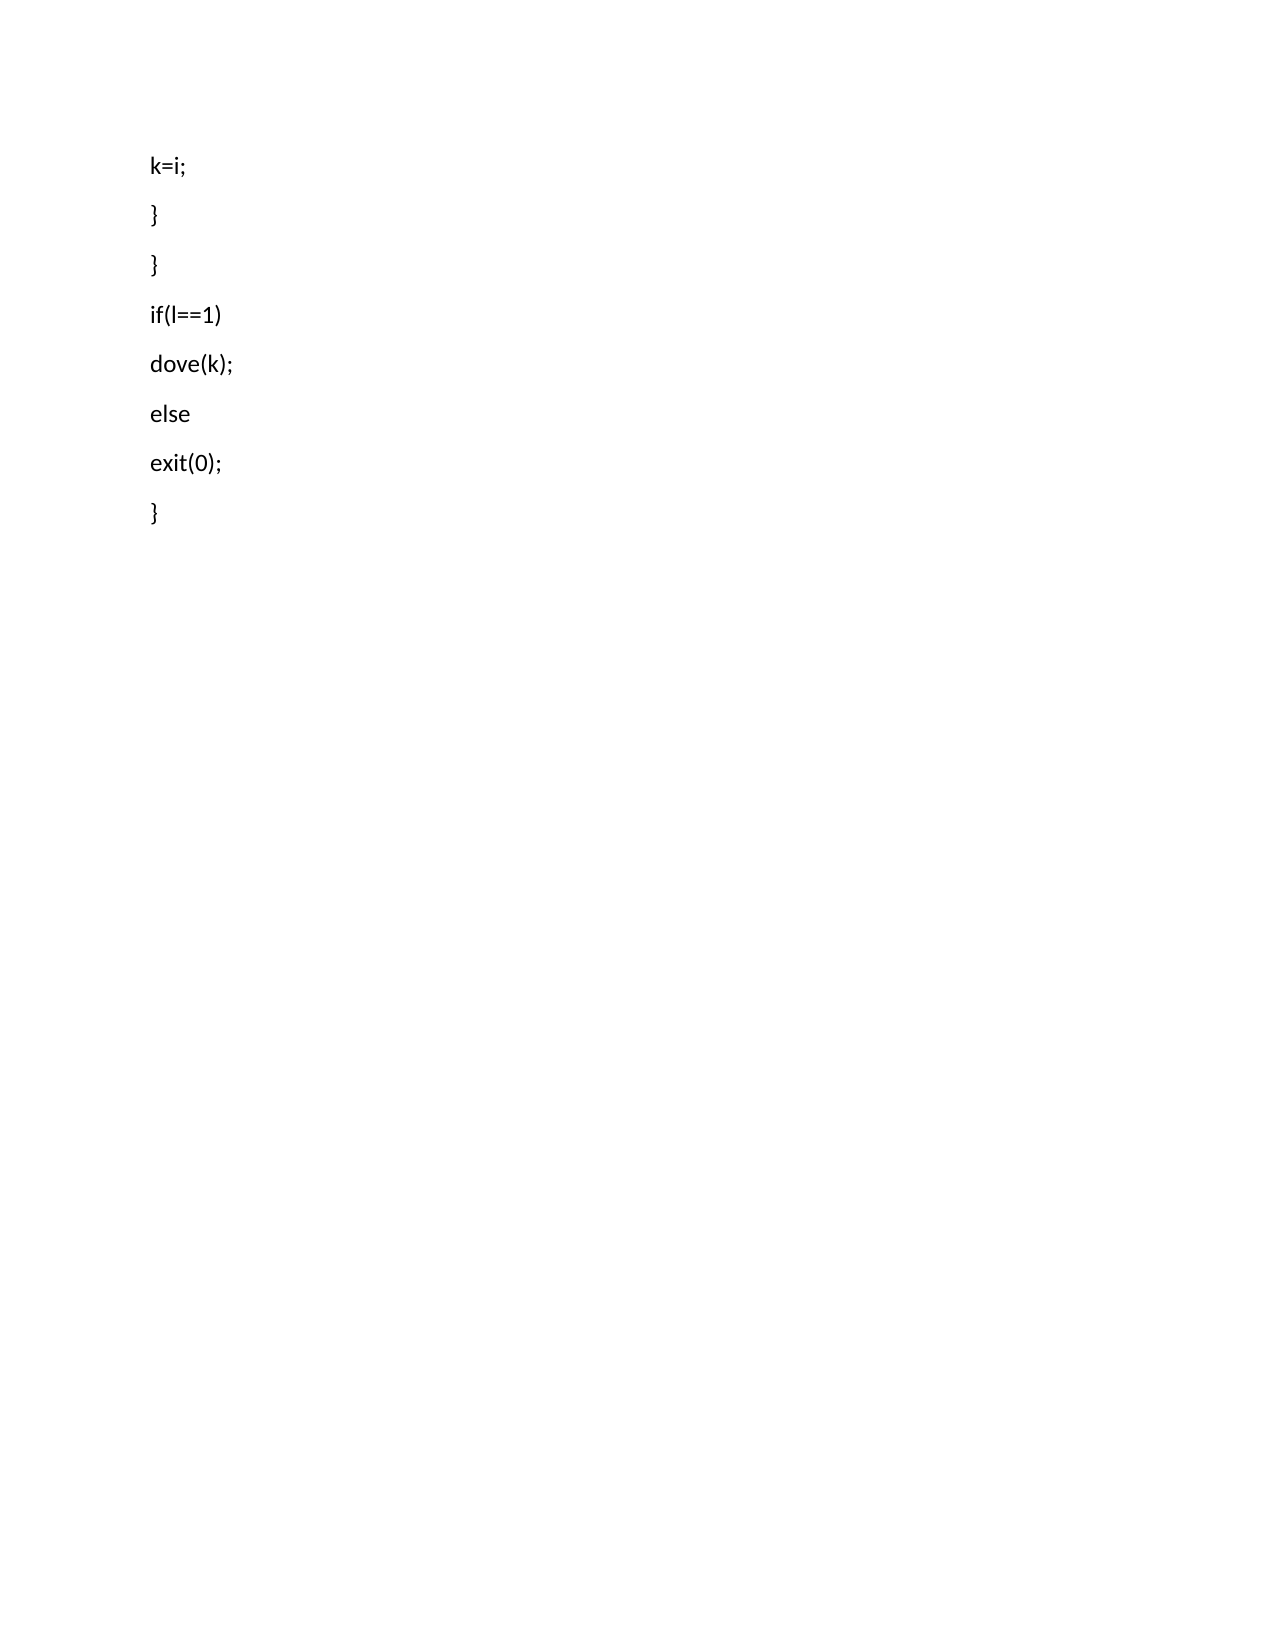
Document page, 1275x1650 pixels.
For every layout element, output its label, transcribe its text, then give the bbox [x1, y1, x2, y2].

text } [150, 199, 1125, 230]
text k=i; [150, 150, 1125, 181]
text dove(k); [150, 348, 1125, 379]
text if(l==1) [150, 299, 1125, 329]
text } [150, 497, 1125, 558]
text else [150, 398, 1125, 428]
text } [150, 249, 1125, 280]
text exit(0); [150, 447, 1125, 478]
